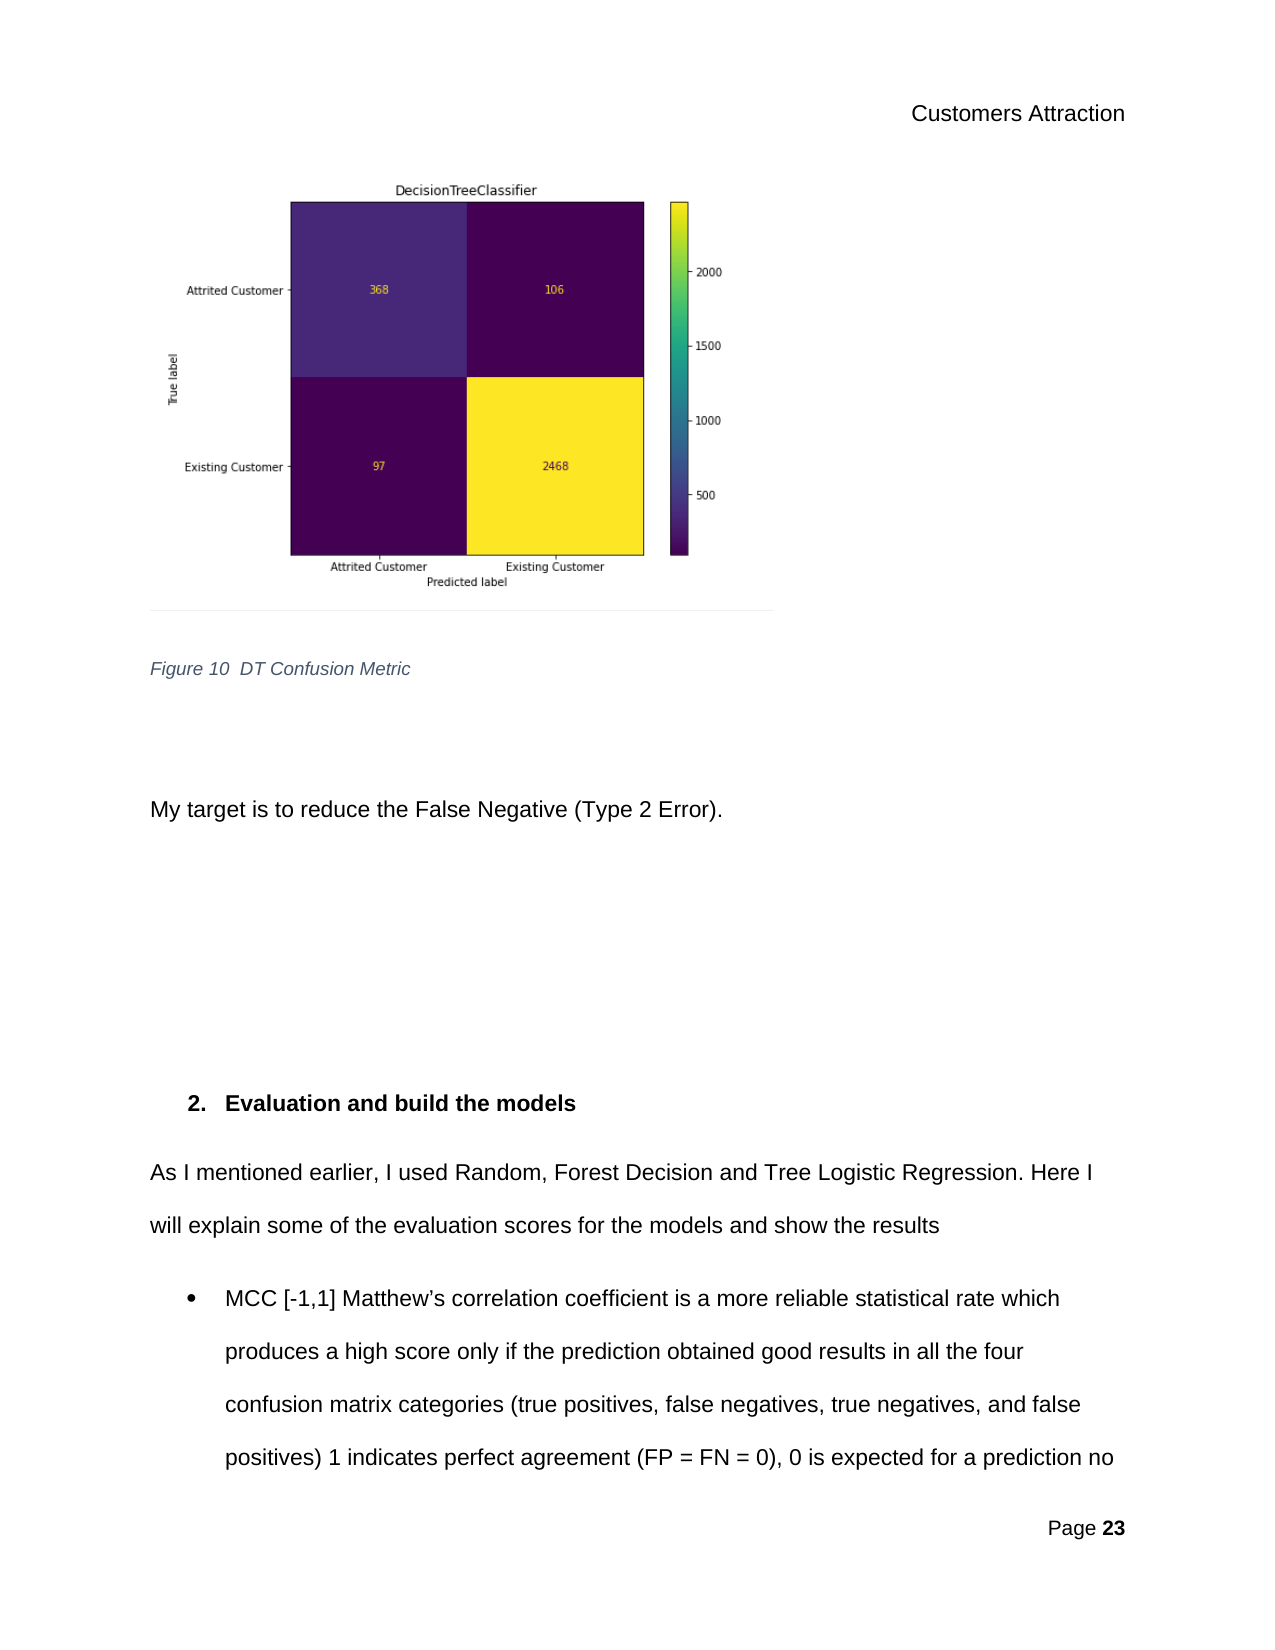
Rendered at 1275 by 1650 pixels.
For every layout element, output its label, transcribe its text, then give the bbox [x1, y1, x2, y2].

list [187, 1285, 1125, 1470]
text As I mentioned earlier, I used Random, Forest Decision and Tree Logistic Regression. Here I will explain some of the evaluation scores for the models and show the results [150, 1159, 1125, 1238]
text My target is to reduce the False Negative (Type 2 Error). [150, 796, 1125, 822]
picture [150, 179, 774, 611]
text Figure 10 DT Confusion Metric [150, 658, 1125, 680]
list Evaluation and build the models [187, 1090, 1125, 1116]
